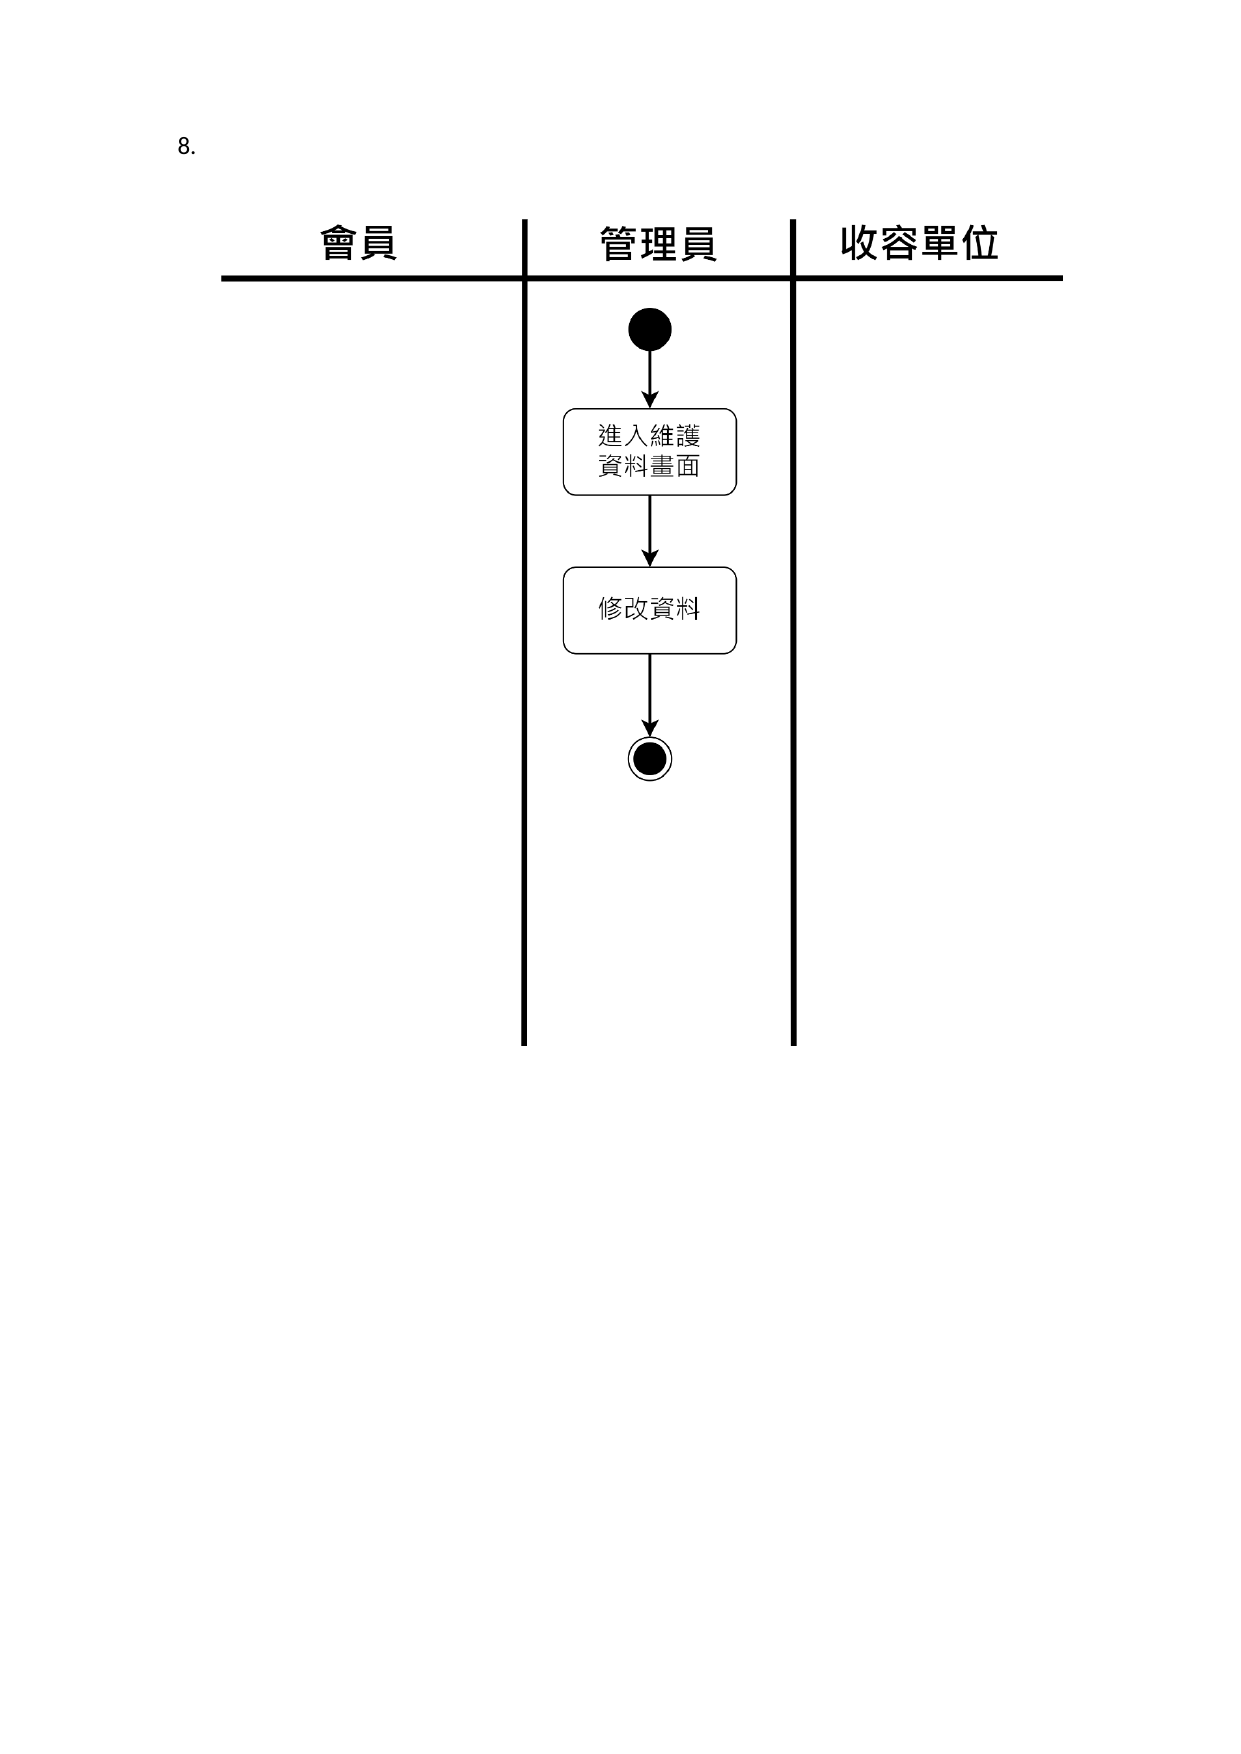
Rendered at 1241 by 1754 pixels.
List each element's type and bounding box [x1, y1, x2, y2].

picture [177, 164, 1063, 1046]
